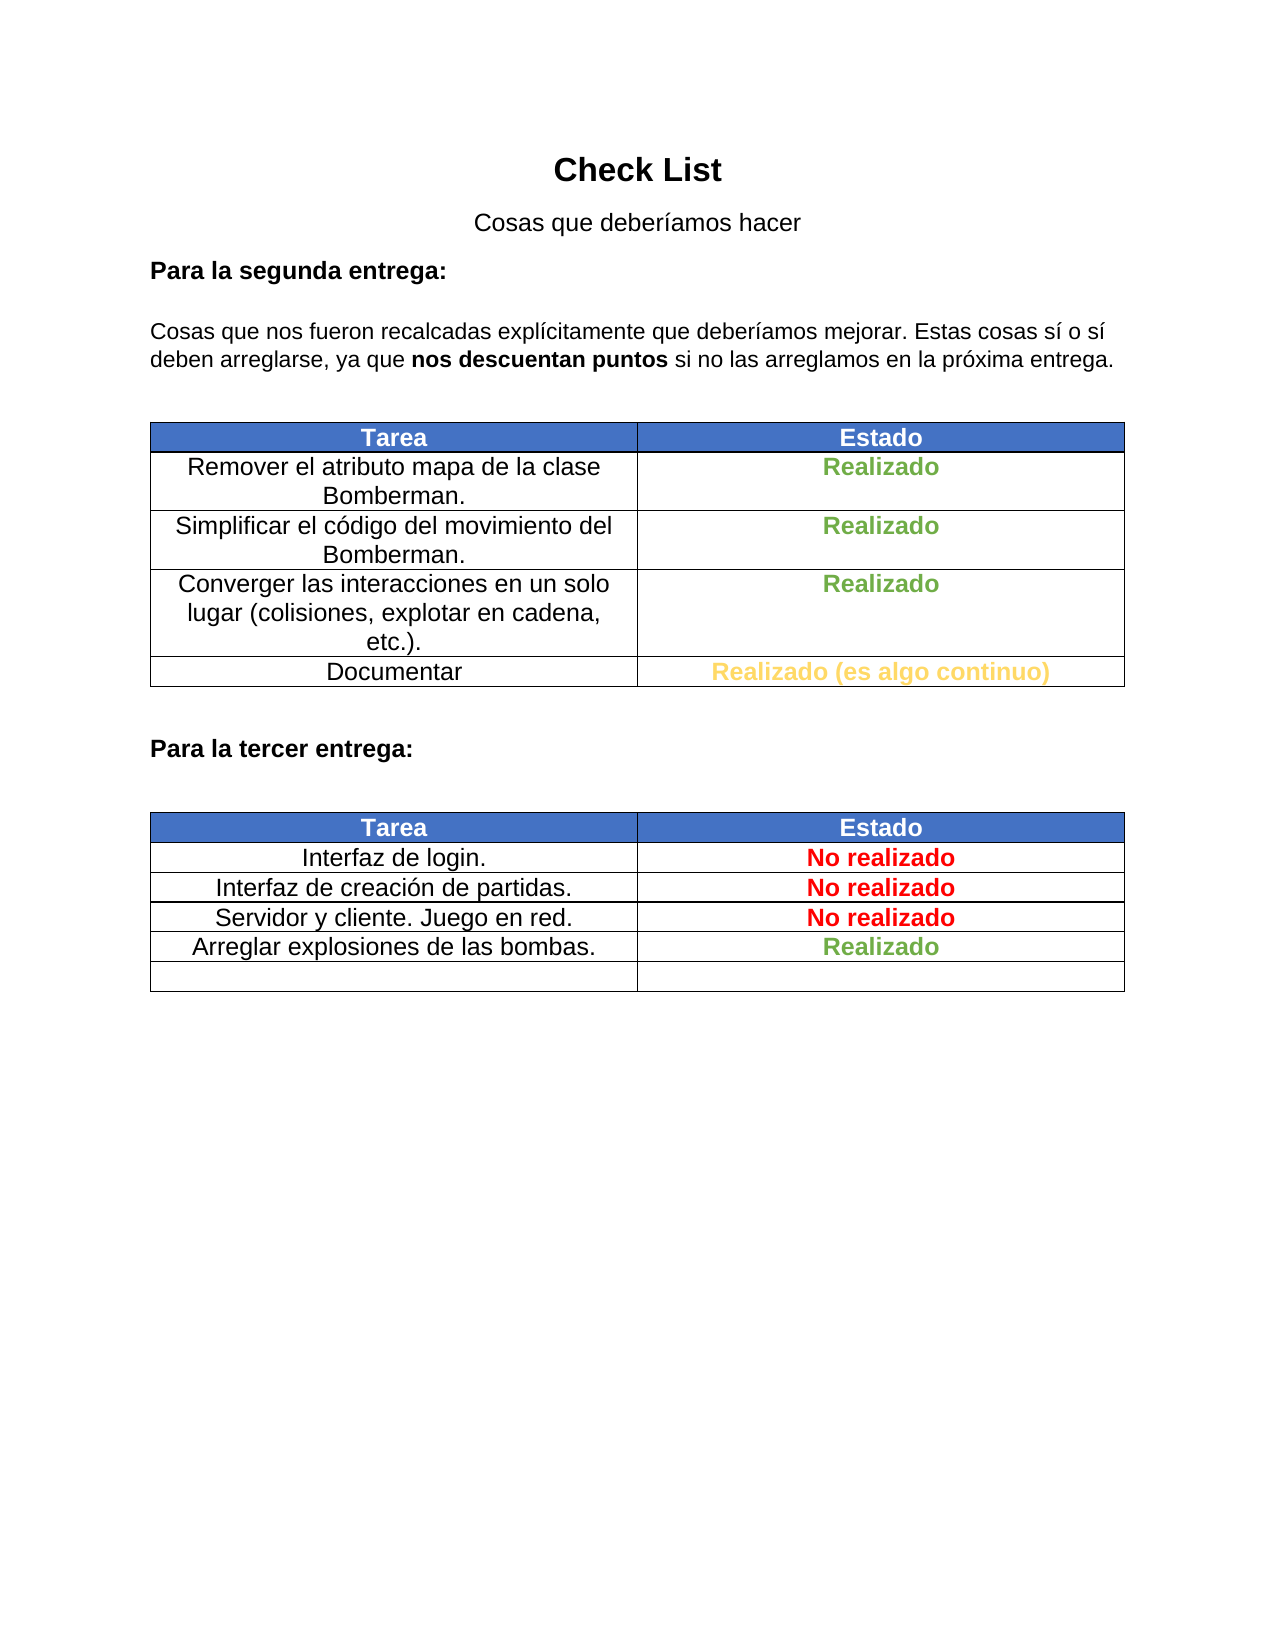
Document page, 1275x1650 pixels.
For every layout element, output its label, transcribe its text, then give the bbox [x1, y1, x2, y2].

table_header Tarea [151, 813, 637, 842]
table_cell Documentar [151, 657, 637, 686]
text Check List [150, 150, 1125, 188]
table_cell No realizado [638, 843, 1124, 872]
table_header Tarea [151, 423, 637, 451]
table_cell [151, 962, 637, 991]
table_cell Converger las interacciones en un solo lugar (colisiones, explotar en cadena, etc.). [151, 570, 637, 656]
table_cell Simplificar el código del movimiento del Bomberman. [151, 511, 637, 568]
table_cell Realizado [638, 570, 1124, 656]
table_cell Realizado (es algo continuo) [638, 657, 1124, 686]
table_cell Servidor y cliente. Juego en red. [151, 903, 637, 931]
table_cell Arreglar explosiones de las bombas. [151, 932, 637, 961]
table_cell Interfaz de creación de partidas. [151, 873, 637, 901]
table_cell [638, 962, 1124, 991]
text Para la segunda entrega: Cosas que nos fueron recalcadas explícitamente que deberíamos mejorar. Estas cosas sí o sí deben arreglarse, ya que nos descuentan puntos si no las arreglamos en la próxima entrega. [150, 256, 1125, 403]
table_cell Realizado [638, 511, 1124, 568]
table_cell Interfaz de login. [151, 843, 637, 872]
table_cell Remover el atributo mapa de la clase Bomberman. [151, 453, 637, 510]
table_header Estado [638, 423, 1124, 451]
text Cosas que deberíamos hacer [150, 208, 1125, 237]
table_header Estado [638, 813, 1124, 842]
table_cell Realizado [638, 453, 1124, 510]
text Para la tercer entrega: [150, 734, 1125, 793]
table_cell No realizado [638, 903, 1124, 931]
table_cell Realizado [638, 932, 1124, 961]
table_cell No realizado [638, 873, 1124, 901]
